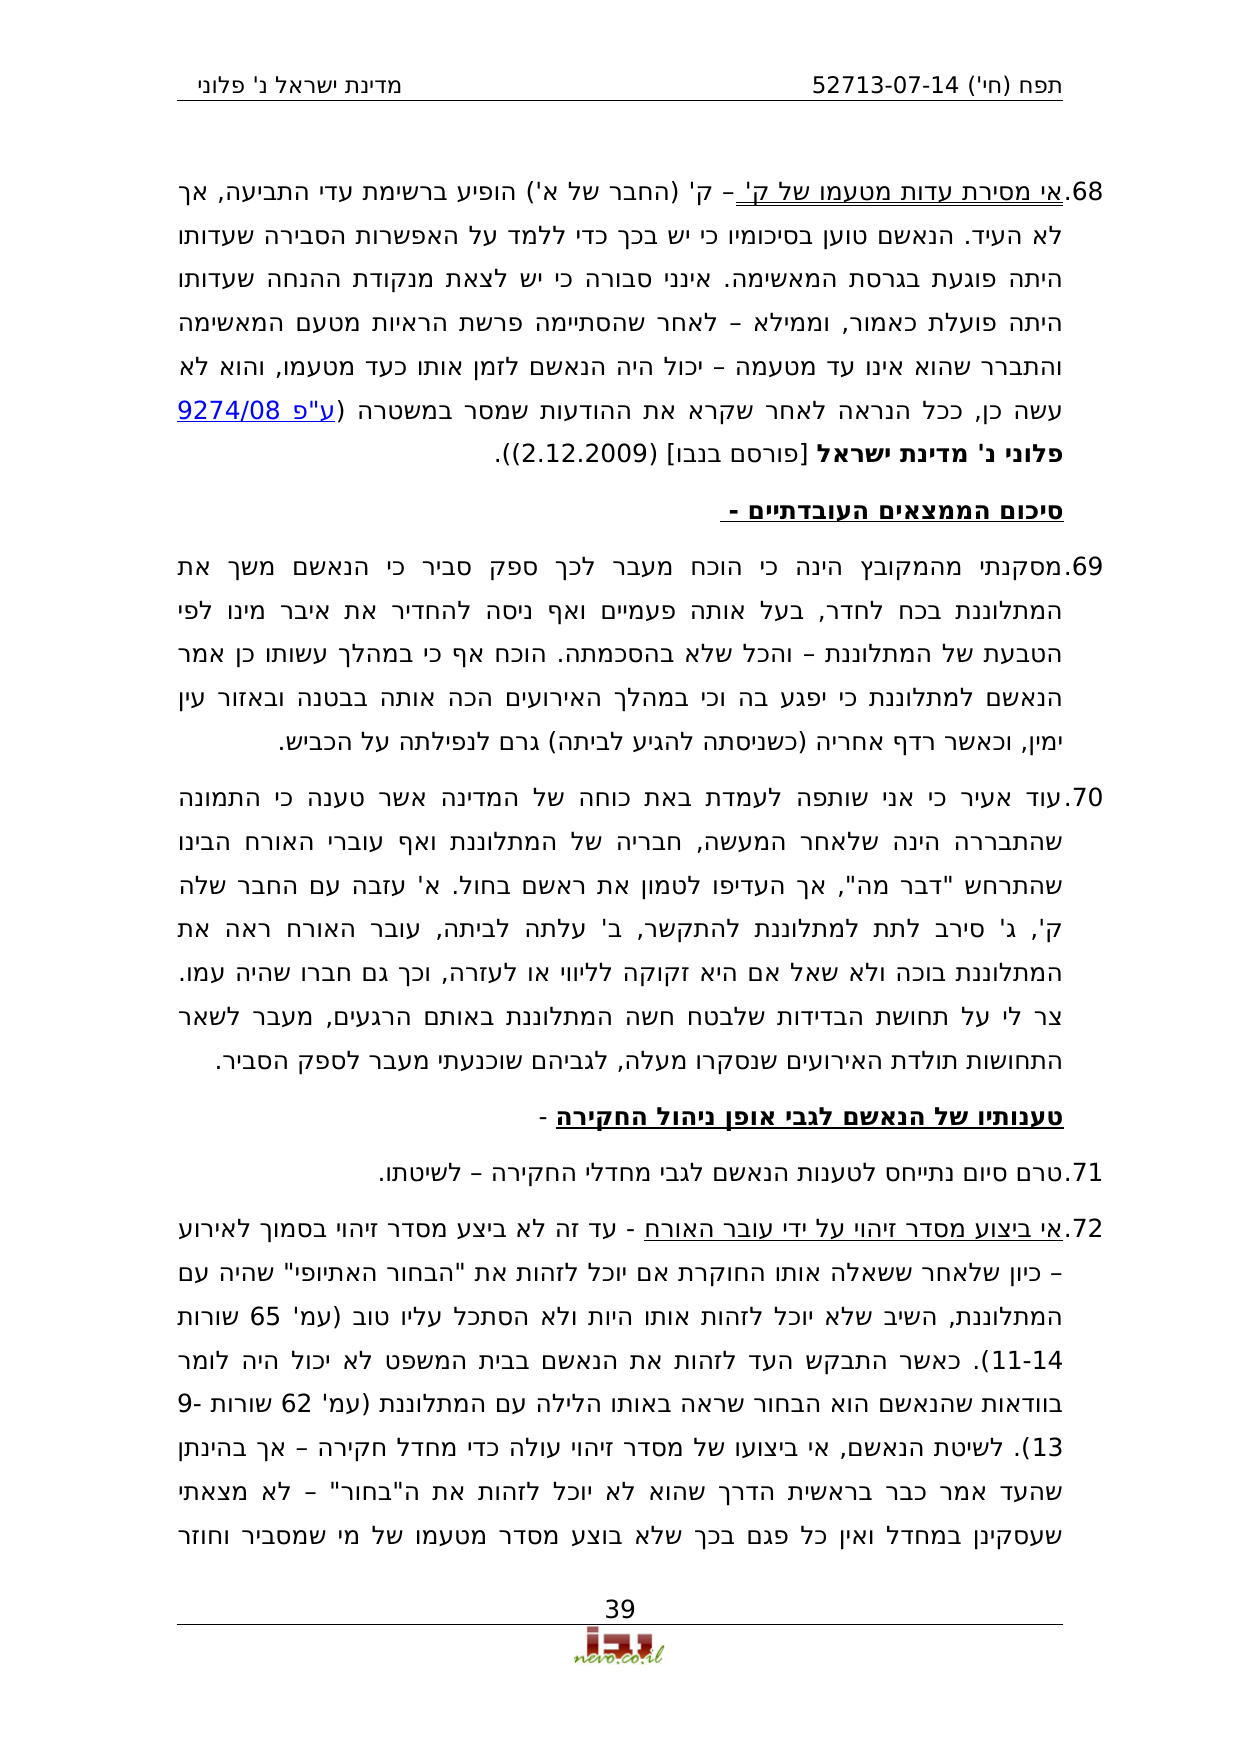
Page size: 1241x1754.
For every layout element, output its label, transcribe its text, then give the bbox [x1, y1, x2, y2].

text טענותיו של הנאשם לגבי אופן ניהול החקירה - [177, 1102, 1064, 1131]
list מסקנתי מהמקובץ הינה כי הוכח מעבר לכך ספק סביר כי הנאשם משך את המתלוננת בכח לחדר, בעל אותה פעמיים ואף ניסה להחדיר את איבר מינו לפי הטבעת של המתלוננת – והכל שלא בהסכמתה. הוכח אף כי במהלך עשותו כן אמר הנאשם למתלוננת כי יפגע בה וכי במהלך האירועים הכה אותה בבטנה ובאזור עין ימין, וכאשר רדף אחריה (כשניסתה להגיע לביתה) גרם לנפילתה על הכביש. [177, 552, 1064, 756]
list עוד אעיר כי אני שותפה לעמדת באת כוחה של המדינה אשר טענה כי התמונה שהתבררה הינה שלאחר המעשה, חבריה של המתלוננת ואף עוברי האורח הבינו שהתרחש "דבר מה", אך העדיפו לטמון את ראשם בחול. א' עזבה עם החבר שלה ק', ג' סירב לתת למתלוננת להתקשר, ב' עלתה לביתה, עובר האורח ראה את המתלוננת בוכה ולא שאל אם היא זקוקה לליווי או לעזרה, וכך גם חברו שהיה עמו. צר לי על תחושת הבדידות שלבטח חשה המתלוננת באותם הרגעים, מעבר לשאר התחושות תולדת האירועים שנסקרו מעלה, לגביהם שוכנעתי מעבר לספק הסביר. [177, 783, 1064, 1075]
text סיכום הממצאים העובדתיים - [177, 496, 1064, 525]
list אי מסירת עדות מטעמו של ק' – ק' (החבר של א') הופיע ברשימת עדי התביעה, אך לא העיד. הנאשם טוען בסיכומיו כי יש בכך כדי ללמד על האפשרות הסבירה שעדותו היתה פוגעת בגרסת המאשימה. אינני סבורה כי יש לצאת מנקודת ההנחה שעדותו היתה פועלת כאמור, וממילא – לאחר שהסתיימה פרשת הראיות מטעם המאשימה והתברר שהוא אינו עד מטעמה – יכול היה הנאשם לזמן אותו כעד מטעמו, והוא לא עשה כן, ככל הנראה לאחר שקרא את ההודעות שמסר במשטרה (ע"פ 9274/08 פלוני נ' מדינת ישראל [פורסם בנבו] (2.12.2009)). [177, 177, 1064, 469]
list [177, 1215, 1064, 1550]
list טרם סיום נתייחס לטענות הנאשם לגבי מחדלי החקירה – לשיטתו. [177, 1158, 1064, 1188]
picture [574, 1626, 666, 1665]
